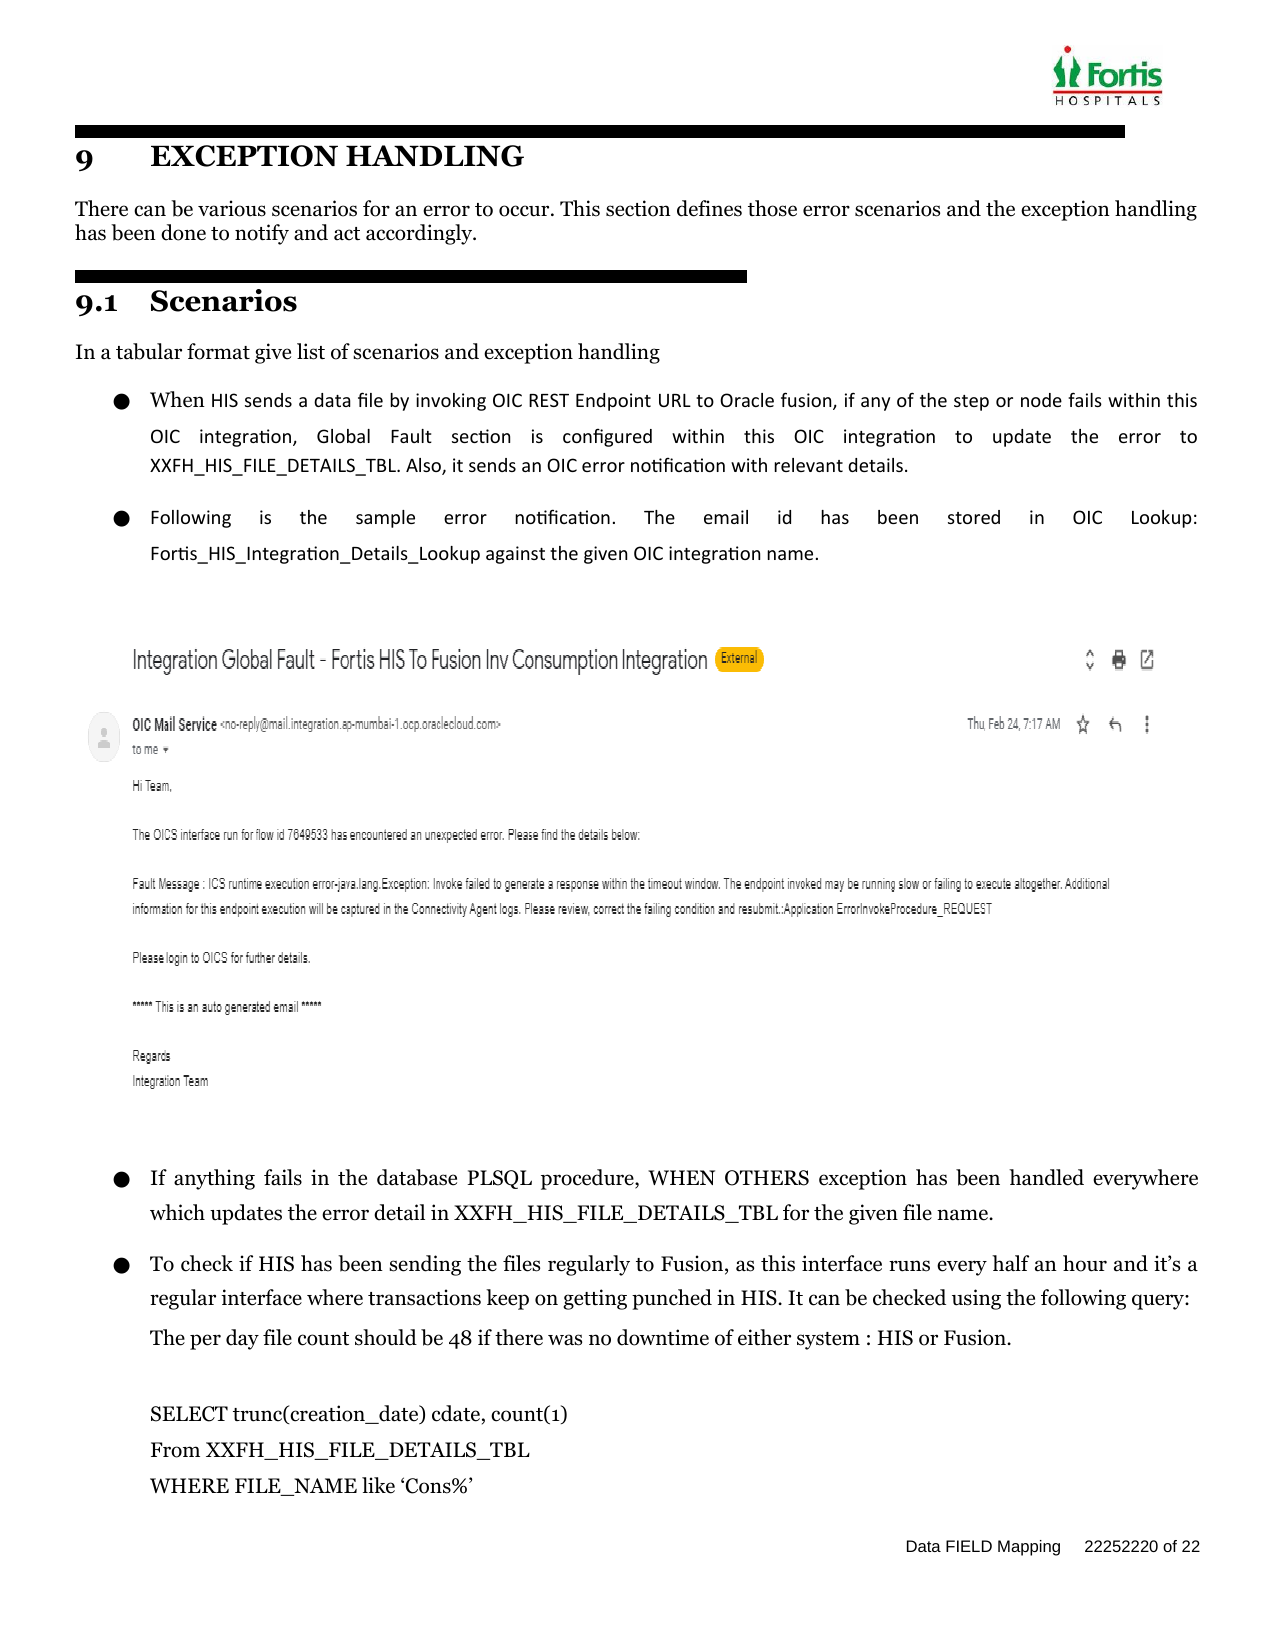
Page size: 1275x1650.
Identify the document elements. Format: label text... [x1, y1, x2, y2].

text SELECT trunc(creation_date) cdate, count(1) [150, 1402, 1200, 1426]
subtitle Exception handling [75, 138, 1125, 173]
text From XXFH_HIS_FILE_DETAILS_TBL [150, 1438, 1200, 1462]
picture [1051, 45, 1163, 108]
list Following is the sample error notification. The email id has been stored in OIC Lookup: Fortis_HIS_Integration_Details_Lookup against the given OIC integration name. [112, 494, 1200, 566]
subtitle Scenarios [75, 283, 747, 318]
list When HIS sends a data file by invoking OIC REST Endpoint URL to Oracle fusion, if any of the step or node fails within this OIC integration, Global Fault section is configured within this OIC integration to update the error to XXFH_HIS_FILE_DETAILS_TBL. Also, it sends an OIC error notification with relevant details. [112, 377, 1200, 478]
list To check if HIS has been sending the files regularly to Fusion, as this interface runs every half an hour and it’s a regular interface where transactions keep on getting punched in HIS. It can be checked using the following query: [112, 1241, 1200, 1310]
text The per day file count should be 48 if there was no downtime of either system : HIS or Fusion. [150, 1326, 1200, 1350]
text In a tabular format give list of scenarios and exception handling [75, 341, 1200, 364]
list If anything fails in the database PLSQL procedure, WHEN OTHERS exception has been handled everywhere which updates the error detail in XXFH_HIS_FILE_DETAILS_TBL for the given file name. [112, 1154, 1200, 1224]
text There can be various scenarios for an error to occur. This section defines those error scenarios and the exception handling has been done to notify and act accordingly. [75, 198, 1200, 245]
picture [75, 620, 1166, 1142]
text WHERE FILE_NAME like ‘Cons%’ [150, 1474, 1200, 1498]
